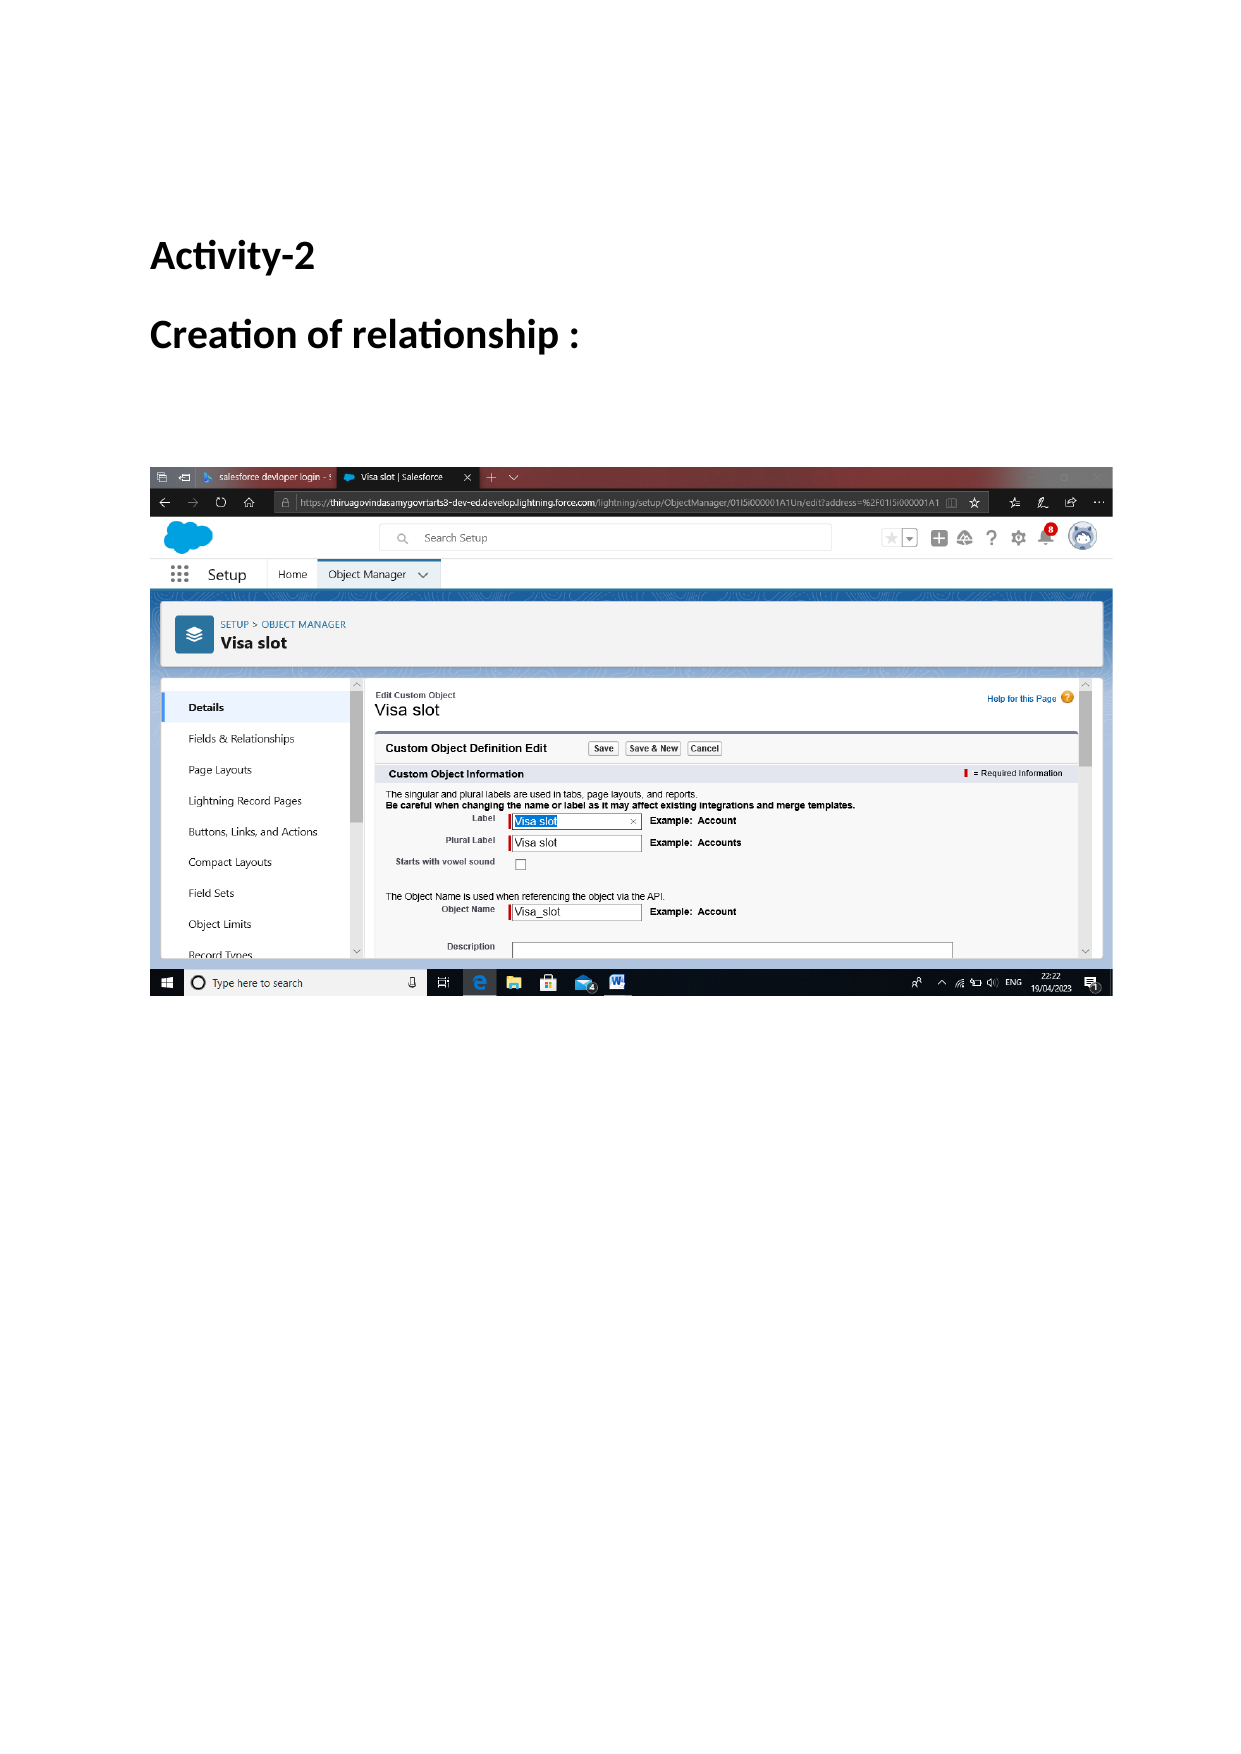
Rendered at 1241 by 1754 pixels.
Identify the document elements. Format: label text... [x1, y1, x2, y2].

text Creation of relationship : [150, 308, 1090, 359]
text Activity-2 [150, 229, 1090, 280]
picture [150, 467, 1113, 996]
